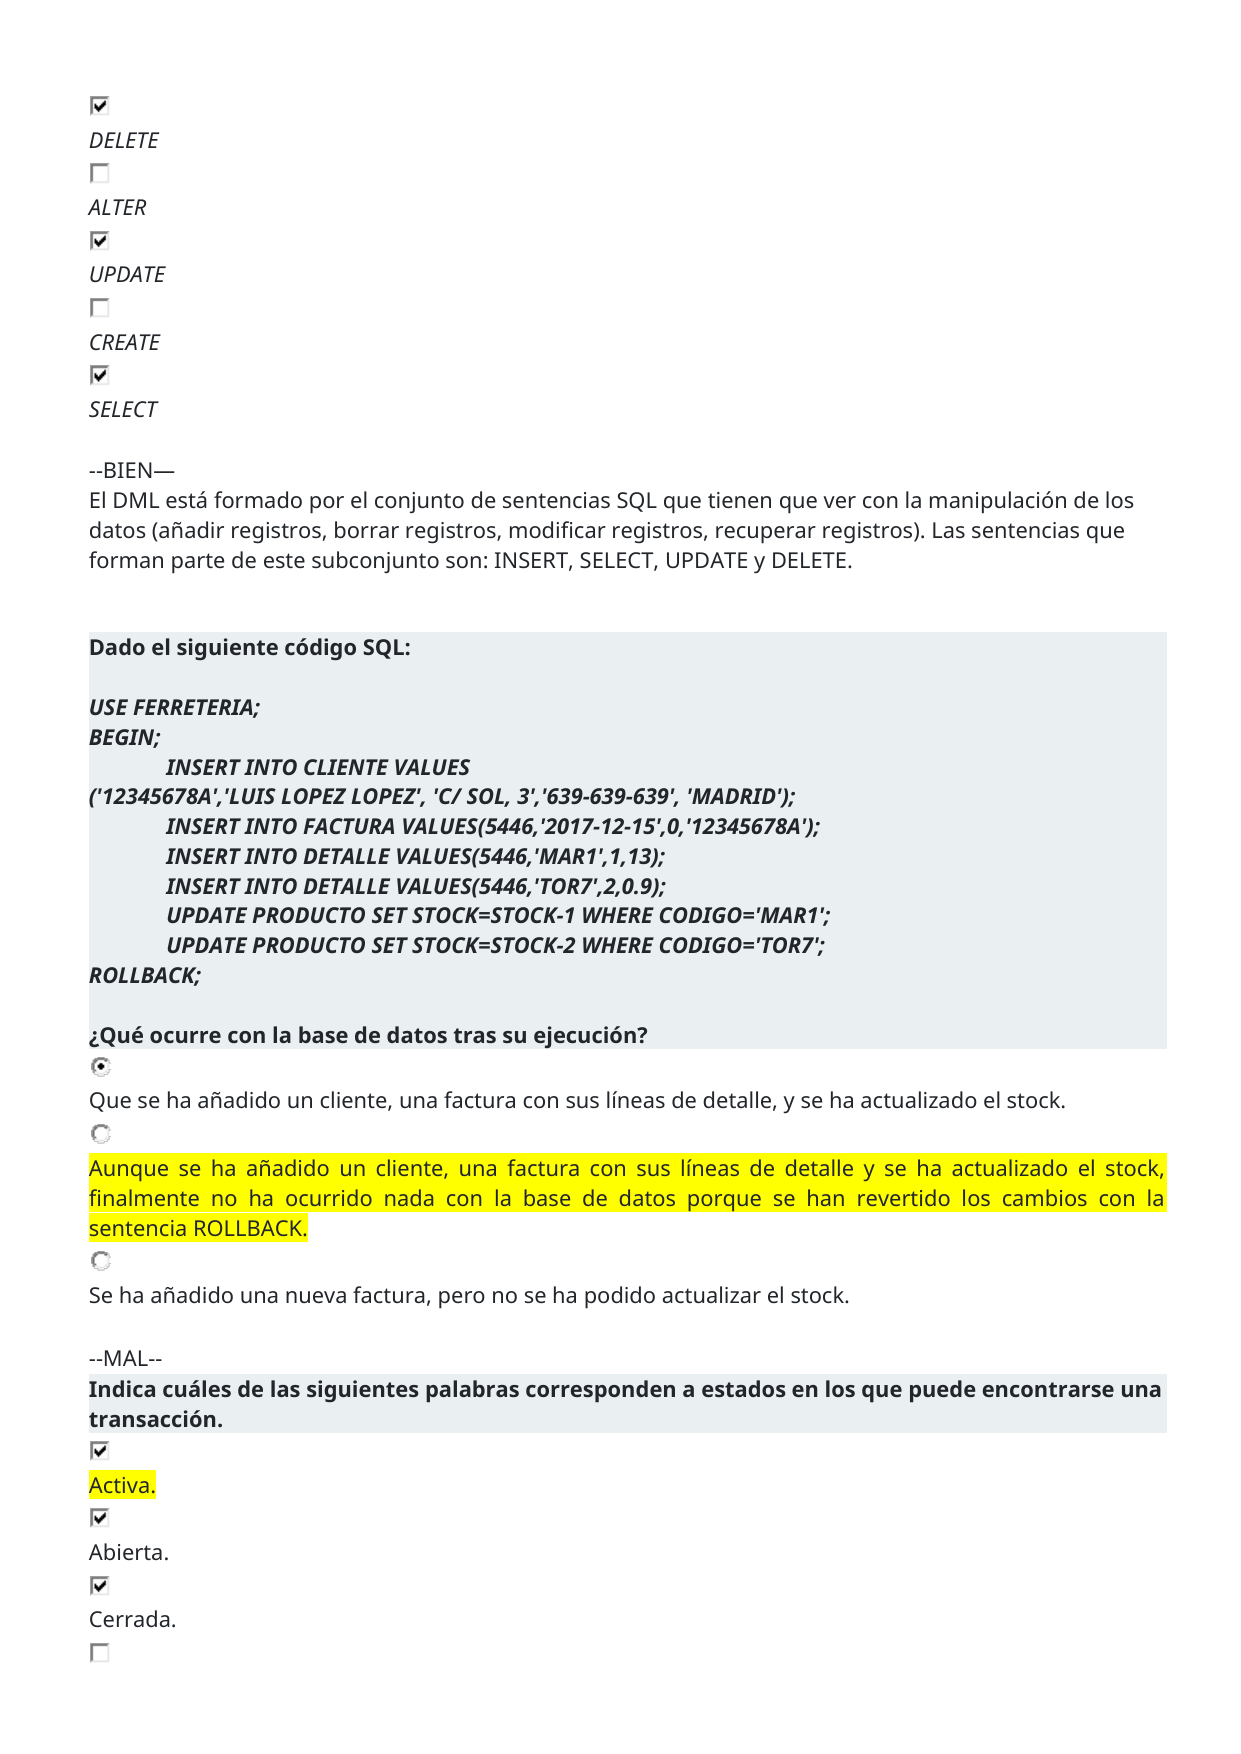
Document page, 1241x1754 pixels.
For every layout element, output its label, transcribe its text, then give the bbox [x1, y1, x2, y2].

text Cerrada. [89, 1604, 1167, 1634]
text USE FERRETERIA; [89, 692, 1167, 722]
text BEGIN; [89, 722, 1167, 752]
text CREATE [89, 327, 1167, 357]
text INSERT INTO DETALLE VALUES(5446,'TOR7',2,0.9); [89, 871, 1167, 901]
text SELECT [89, 394, 1167, 424]
text Se ha añadido una nueva factura, pero no se ha podido actualizar el stock. [89, 1280, 1167, 1310]
text Indica cuáles de las siguientes palabras corresponden a estados en los que puede encontrarse una transacción. [89, 1374, 1167, 1433]
text ¿Qué ocurre con la base de datos tras su ejecución? [89, 1020, 1167, 1049]
text --BIEN— El DML está formado por el conjunto de sentencias SQL que tienen que ver con la manipulación de los datos (añadir registros, borrar registros, modificar registros, recuperar registros). Las sentencias que forman parte de este subconjunto son: INSERT, SELECT, UPDATE y DELETE. [89, 455, 1167, 603]
text Dado el siguiente código SQL: [89, 632, 1167, 662]
text ALTER [89, 192, 1167, 222]
text INSERT INTO FACTURA VALUES(5446,'2017-12-15',0,'12345678A'); [89, 811, 1167, 841]
text ROLLBACK; [89, 960, 1167, 990]
text UPDATE [89, 259, 1167, 289]
text Activa. [89, 1469, 1167, 1499]
text INSERT INTO DETALLE VALUES(5446,'MAR1',1,13); [89, 841, 1167, 871]
text Que se ha añadido un cliente, una factura con sus líneas de detalle, y se ha actualizado el stock. [89, 1086, 1167, 1115]
text --MAL-- [89, 1343, 1167, 1372]
text Abierta. [89, 1537, 1167, 1567]
text UPDATE PRODUCTO SET STOCK=STOCK-1 WHERE CODIGO='MAR1'; [89, 901, 1167, 930]
text INSERT INTO CLIENTE VALUES [89, 752, 1167, 781]
text ('12345678A','LUIS LOPEZ LOPEZ', 'C/ SOL, 3','639-639-639', 'MADRID'); [89, 781, 1167, 811]
text Aunque se ha añadido un cliente, una factura con sus líneas de detalle y se ha actualizado el stock, finalmente no ha ocurrido nada con la base de datos porque se han revertido los cambios con la sentencia ROLLBACK. [89, 1212, 1167, 1242]
text UPDATE PRODUCTO SET STOCK=STOCK-2 WHERE CODIGO='TOR7'; [89, 930, 1167, 960]
text DELETE [89, 125, 1167, 154]
